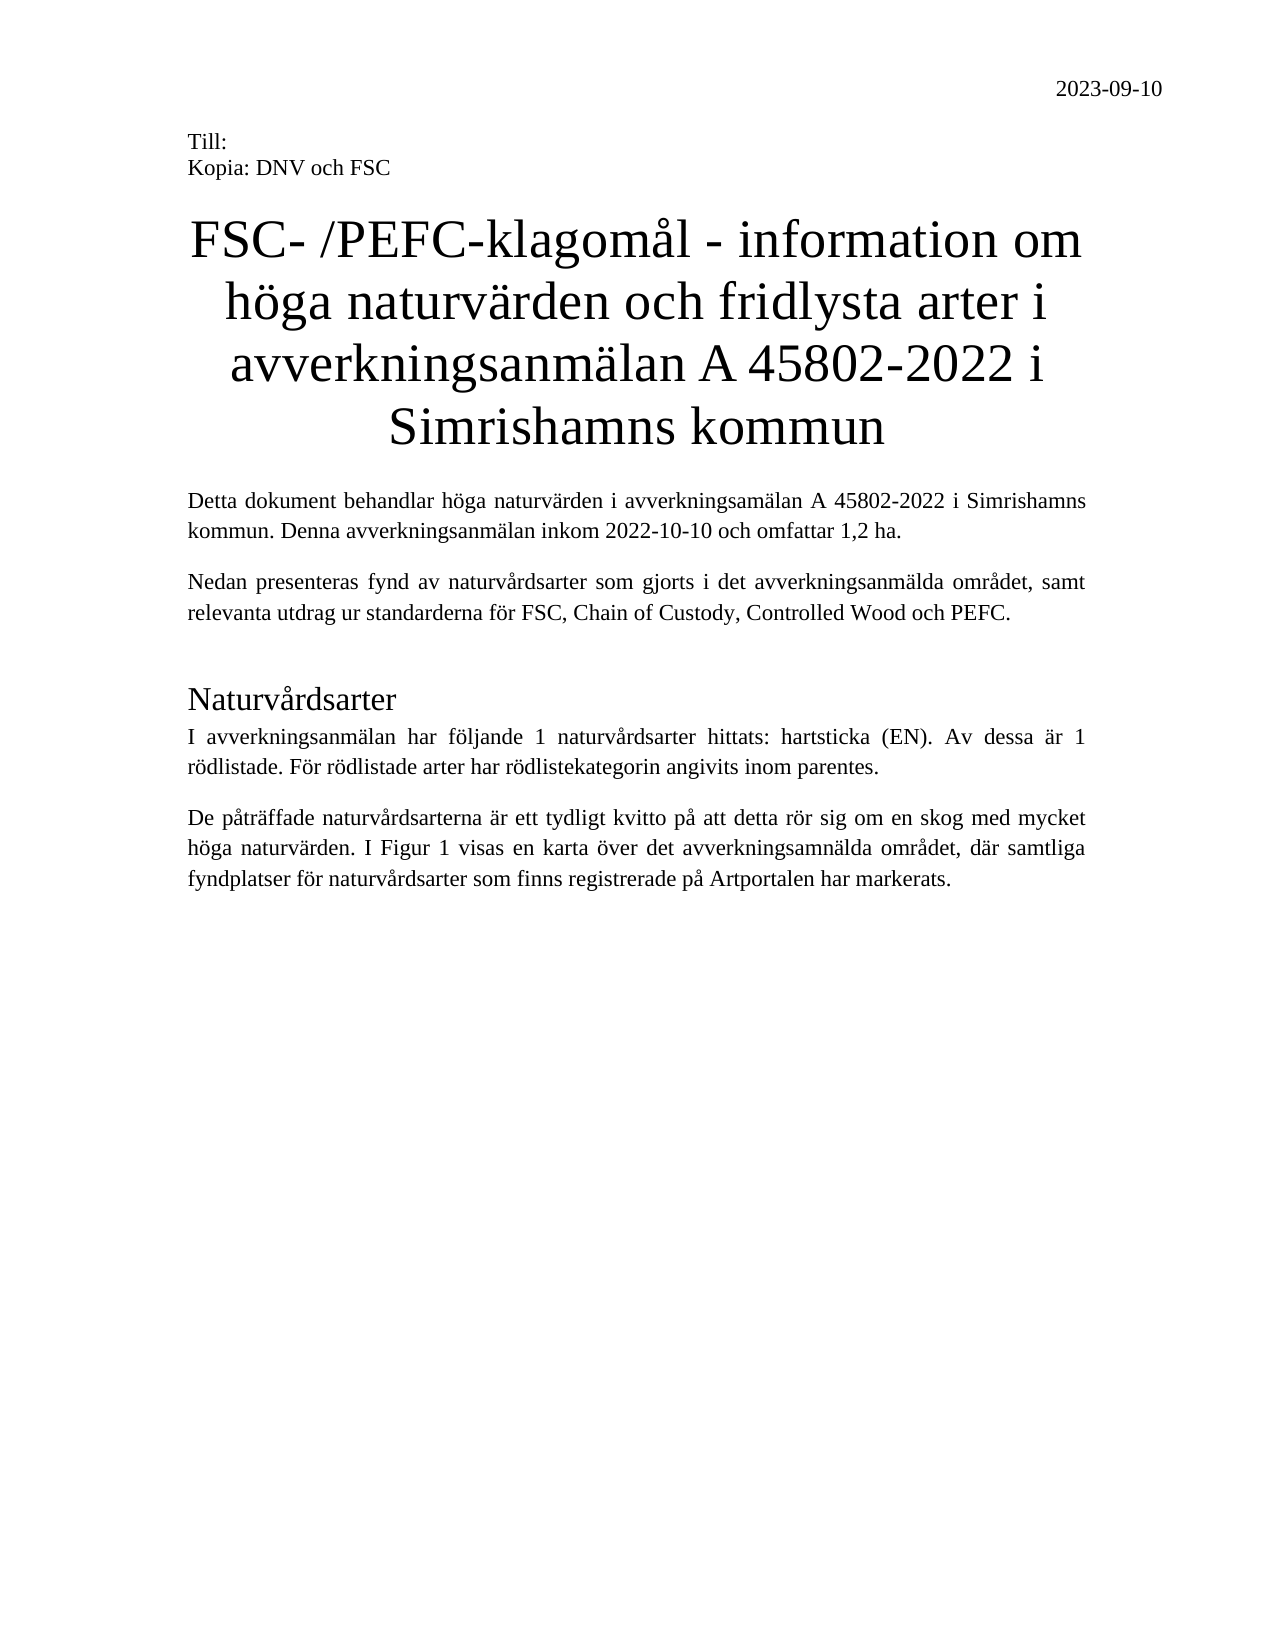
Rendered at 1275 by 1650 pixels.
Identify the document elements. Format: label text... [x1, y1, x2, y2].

text Nedan presenteras fynd av naturvårdsarter som gjorts i det avverkningsanmälda området, samt relevanta utdrag ur standarderna för FSC, Chain of Custody, Controlled Wood och PEFC. [187, 568, 1087, 625]
text De påträffade naturvårdsarterna är ett tydligt kvitto på att detta rör sig om en skog med mycket höga naturvärden. I Figur 1 visas en karta över det avverkningsamnälda området, där samtliga fyndplatser för naturvårdsarter som finns registrerade på Artportalen har markerats. [187, 804, 1087, 891]
text I avverkningsanmälan har följande 1 naturvårdsarter hittats: hartsticka (EN). Av dessa är 1 rödlistade. För rödlistade arter har rödlistekategorin angivits inom parentes. [187, 723, 1087, 779]
text Detta dokument behandlar höga naturvärden i avverkningsamälan A 45802-2022 i Simrishamns kommun. Denna avverkningsanmälan inkom 2022-10-10 och omfattar 1,2 ha. [187, 487, 1087, 544]
subtitle Naturvårdsarter [187, 679, 1087, 717]
title FSC- /PEFC-klagomål - information om höga naturvärden och fridlysta arter i avverkningsanmälan A 45802-2022 i Simrishamns kommun [187, 207, 1087, 456]
